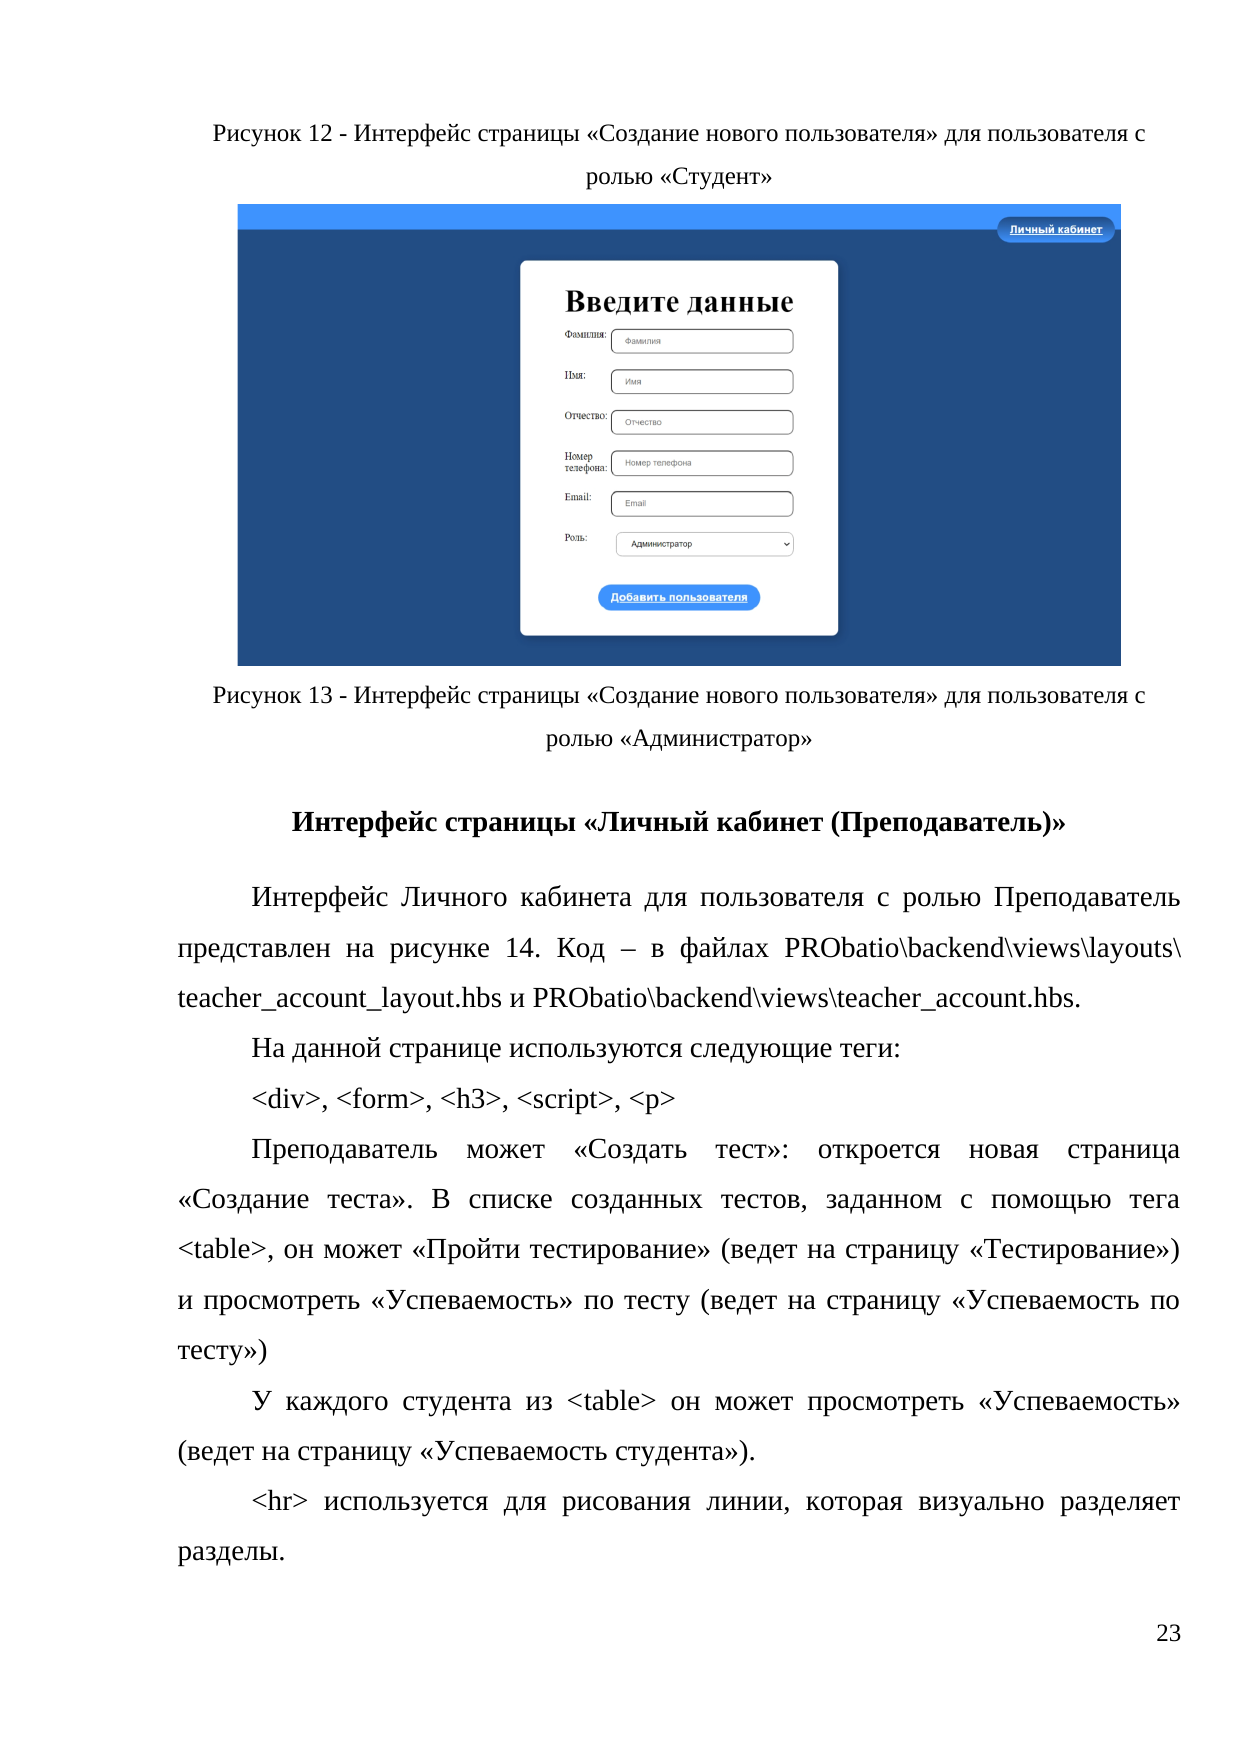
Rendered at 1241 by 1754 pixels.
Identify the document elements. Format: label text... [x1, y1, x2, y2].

text <div>, <form>, <h3>, <script>, <p> [177, 1081, 1181, 1114]
text Интерфейс Личного кабинета для пользователя с ролью Преподаватель представлен на рисунке 14. Код – в файлах PRObatio\backend\views\layouts\teacher_account_layout.hbs и PRObatio\backend\views\teacher_account.hbs. [177, 879, 1181, 1014]
subtitle Интерфейс страницы «Личный кабинет (Преподаватель)» [177, 804, 1181, 838]
text На данной странице используются следующие теги: [177, 1030, 1181, 1064]
picture [237, 204, 1121, 666]
text Преподаватель может «Создать тест»: откроется новая страница «Создание теста». В списке созданных тестов, заданном с помощью тега <table>, он может «Пройти тестирование» (ведет на страницу «Тестирование») и просмотреть «Успеваемость» по тесту (ведет на страницу «Успеваемость по тесту») [177, 1131, 1181, 1366]
text <hr> используется для рисования линии, которая визуально разделяет разделы. [177, 1483, 1181, 1567]
text Рисунок 13 - Интерфейс страницы «Создание нового пользователя» для пользователя с ролью «Администратор» [177, 680, 1181, 752]
text Рисунок 12 - Интерфейс страницы «Создание нового пользователя» для пользователя с ролью «Студент» [177, 118, 1181, 190]
text У каждого студента из <table> он может просмотреть «Успеваемость» (ведет на страницу «Успеваемость студента»). [177, 1383, 1181, 1466]
